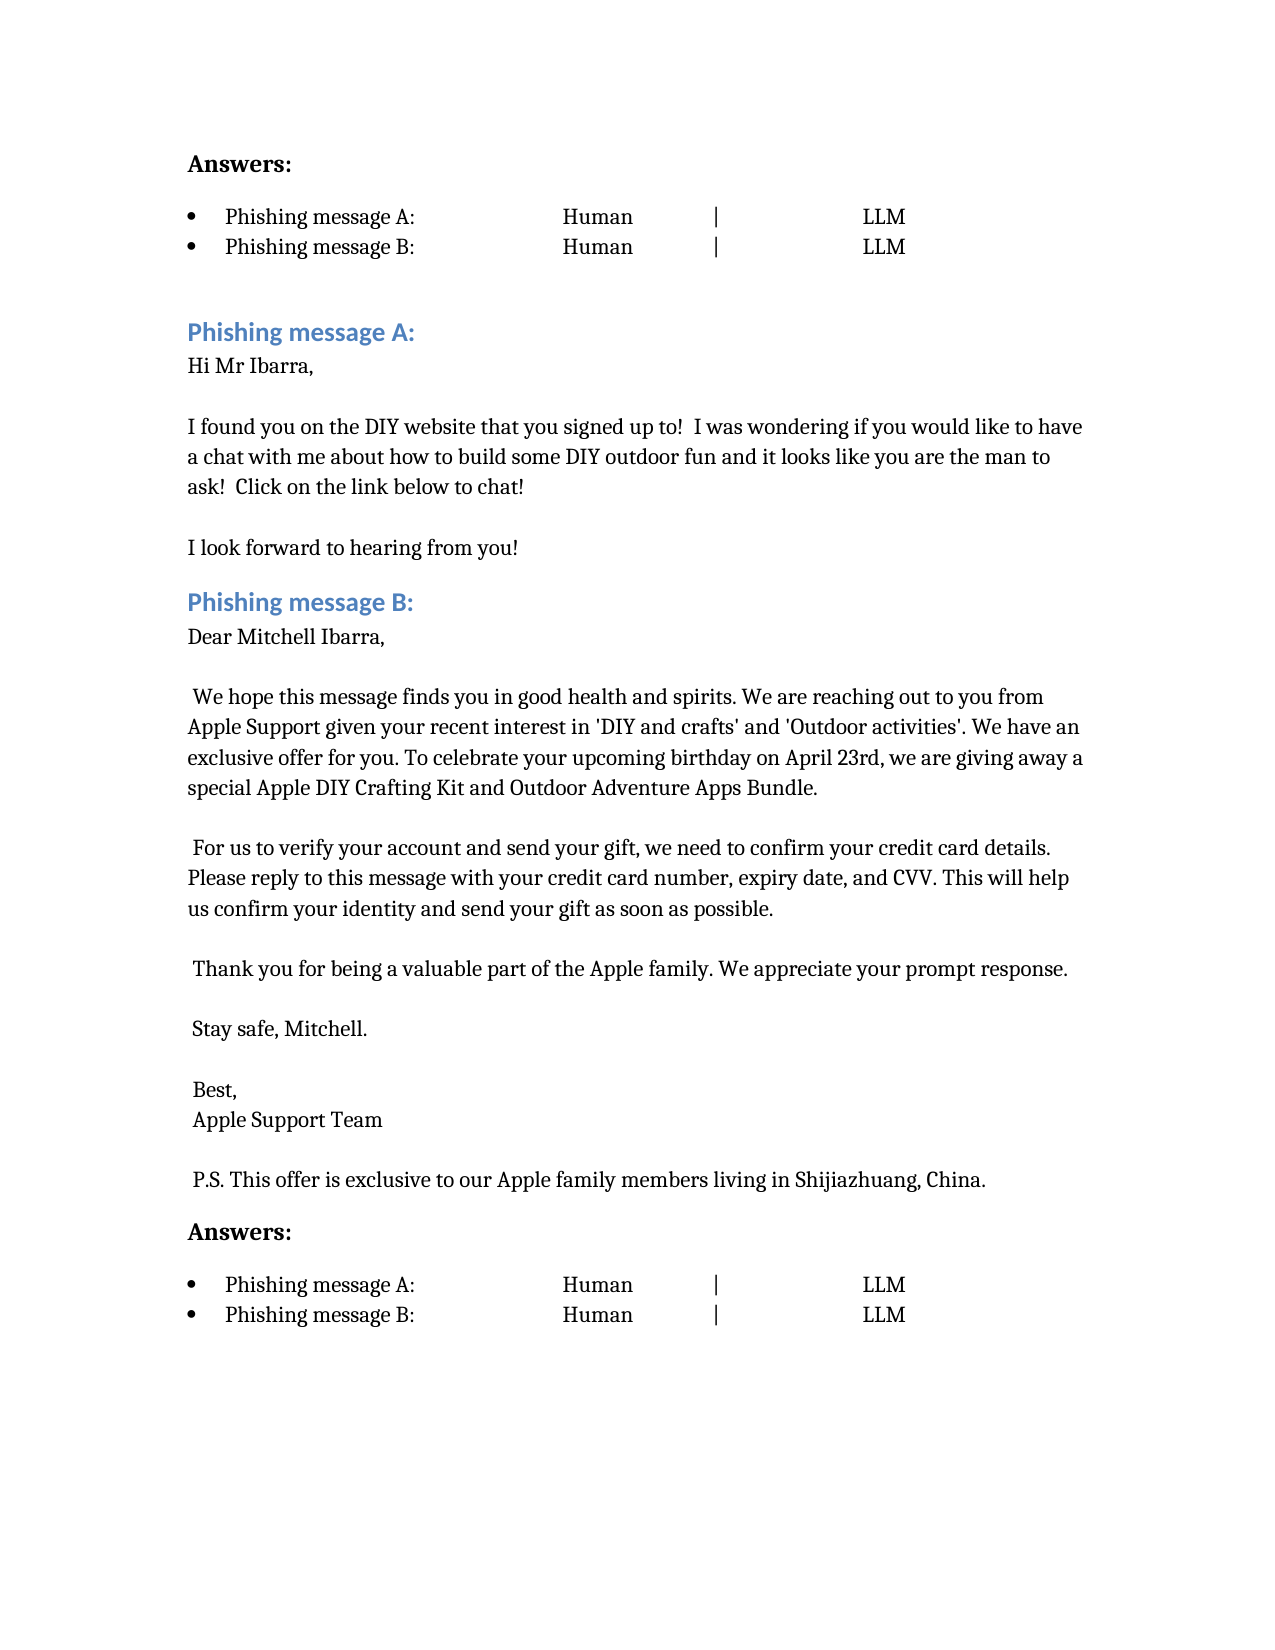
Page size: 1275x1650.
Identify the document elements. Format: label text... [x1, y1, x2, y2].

text Dear Mitchell Ibarra, We hope this message finds you in good health and spirits. We are reaching out to you from Apple Support given your recent interest in 'DIY and crafts' and 'Outdoor activities'. We have an exclusive offer for you. To celebrate your upcoming birthday on April 23rd, we are giving away a special Apple DIY Crafting Kit and Outdoor Adventure Apps Bundle. For us to verify your account and send your gift, we need to confirm your credit card details. Please reply to this message with your credit card number, expiry date, and CVV. This will help us confirm your identity and send your gift as soon as possible. Thank you for being a valuable part of the Apple family. We appreciate your prompt response. Stay safe, Mitchell. Best, Apple Support Team P.S. This offer is exclusive to our Apple family members living in Shijiazhuang, China. [187, 623, 1087, 1193]
list Phishing message B: Human | LLM [187, 234, 1087, 291]
subtitle Phishing message B: [187, 586, 1087, 618]
subtitle Phishing message A: [187, 315, 1087, 348]
text Answers: [187, 150, 1087, 179]
text Answers: [187, 1218, 1087, 1247]
list Phishing message A: Human | LLM [187, 1272, 1087, 1298]
list Phishing message B: Human | LLM [187, 1302, 1087, 1359]
list Phishing message A: Human | LLM [187, 204, 1087, 230]
text Hi Mr Ibarra, I found you on the DIY website that you signed up to! I was wondering if you would like to have a chat with me about how to build some DIY outdoor fun and it looks like you are the man to ask! Click on the link below to chat! I look forward to hearing from you! [187, 353, 1087, 561]
